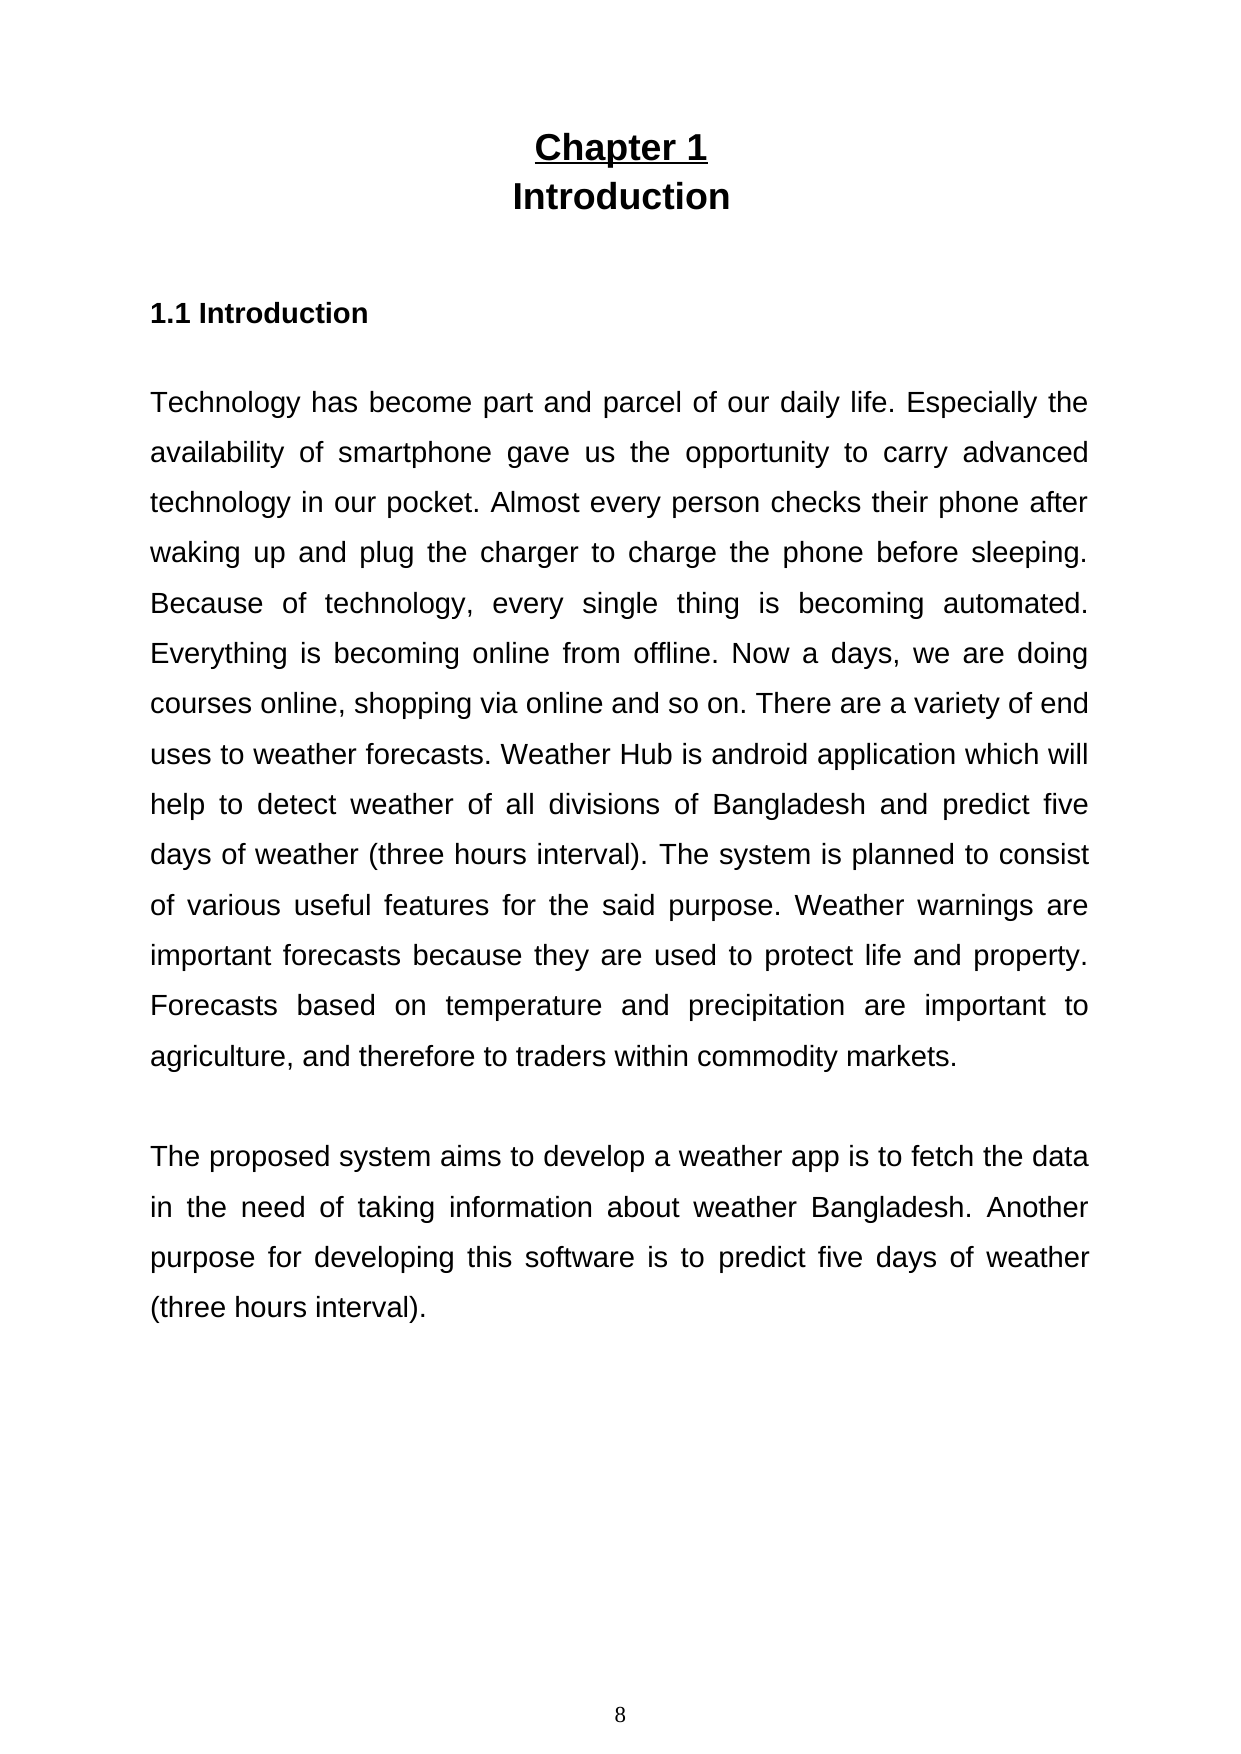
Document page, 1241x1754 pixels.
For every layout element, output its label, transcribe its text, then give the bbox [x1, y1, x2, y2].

text Technology has become part and parcel of our daily life. Especially the availability of smartphone gave us the opportunity to carry advanced technology in our pocket. Almost every person checks their phone after waking up and plug the charger to charge the phone before sleeping. Because of technology, every single thing is becoming automated. Everything is becoming online from offline. Now a days, we are doing courses online, shopping via online and so on. There are a variety of end uses to weather forecasts. Weather Hub is android application which will help to detect weather of all divisions of Bangladesh and predict five days of weather (three hours interval). The system is planned to consist of various useful features for the said purpose. Weather warnings are important forecasts because they are used to protect life and property. Forecasts based on temperature and precipitation are important to agriculture, and therefore to traders within commodity markets. [150, 384, 1090, 1072]
text Chapter 1 [450, 125, 1090, 168]
list Introduction [150, 296, 1090, 330]
text Introduction [450, 174, 1090, 217]
text The proposed system aims to develop a weather app is to fetch the data in the need of taking information about weather Bangladesh. Another purpose for developing this software is to predict five days of weather (three hours interval). [150, 1139, 1090, 1324]
